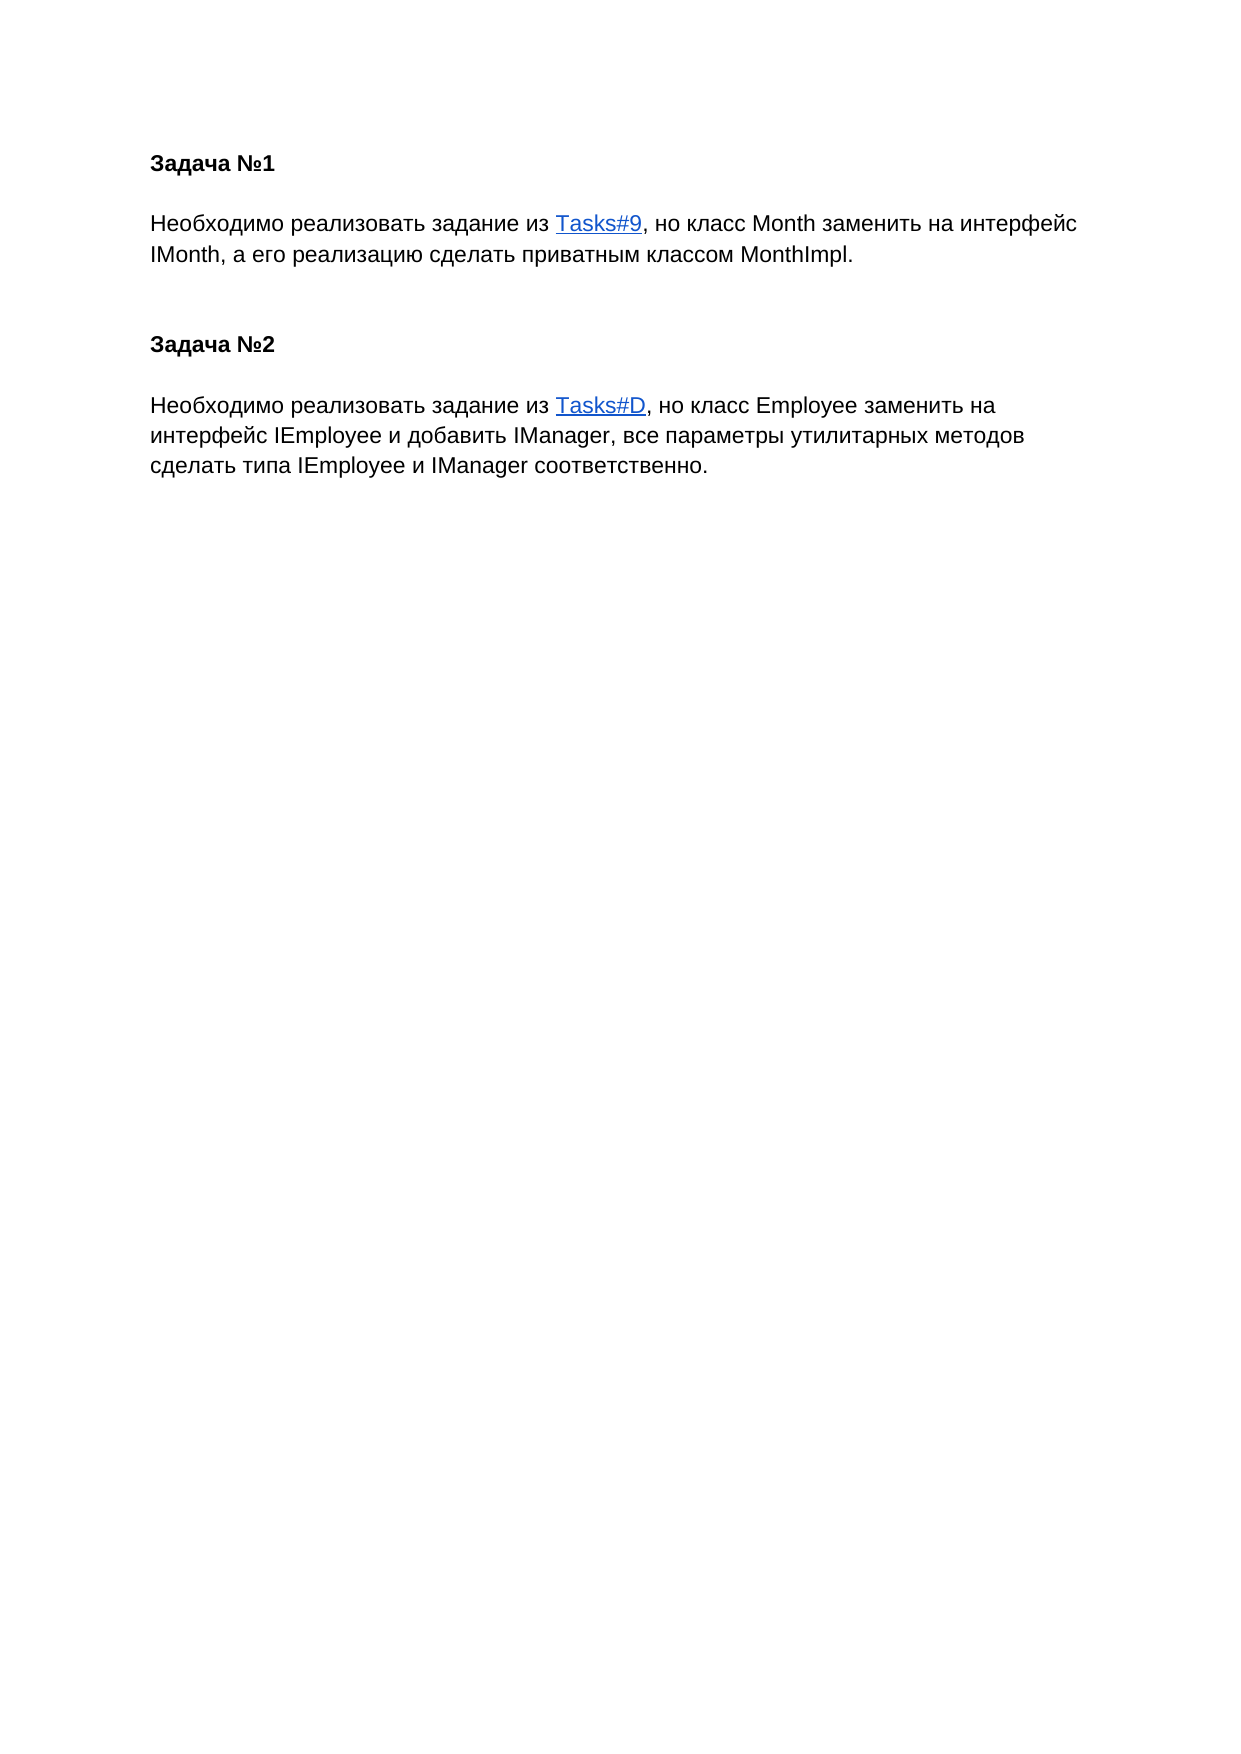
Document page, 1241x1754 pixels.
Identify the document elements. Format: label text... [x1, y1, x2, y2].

text Необходимо реализовать задание из Tasks#D, но класс Employee заменить на интерфейс IEmployee и добавить IManager, все параметры утилитарных методов сделать типа IEmployee и IManager соответственно. [150, 392, 1090, 478]
text Необходимо реализовать задание из Tasks#9, но класс Month заменить на интерфейс IMonth, а его реализацию сделать приватным классом MonthImpl. [150, 210, 1090, 267]
text Задача №1 [150, 150, 1090, 176]
text Задача №2 [150, 331, 1090, 358]
